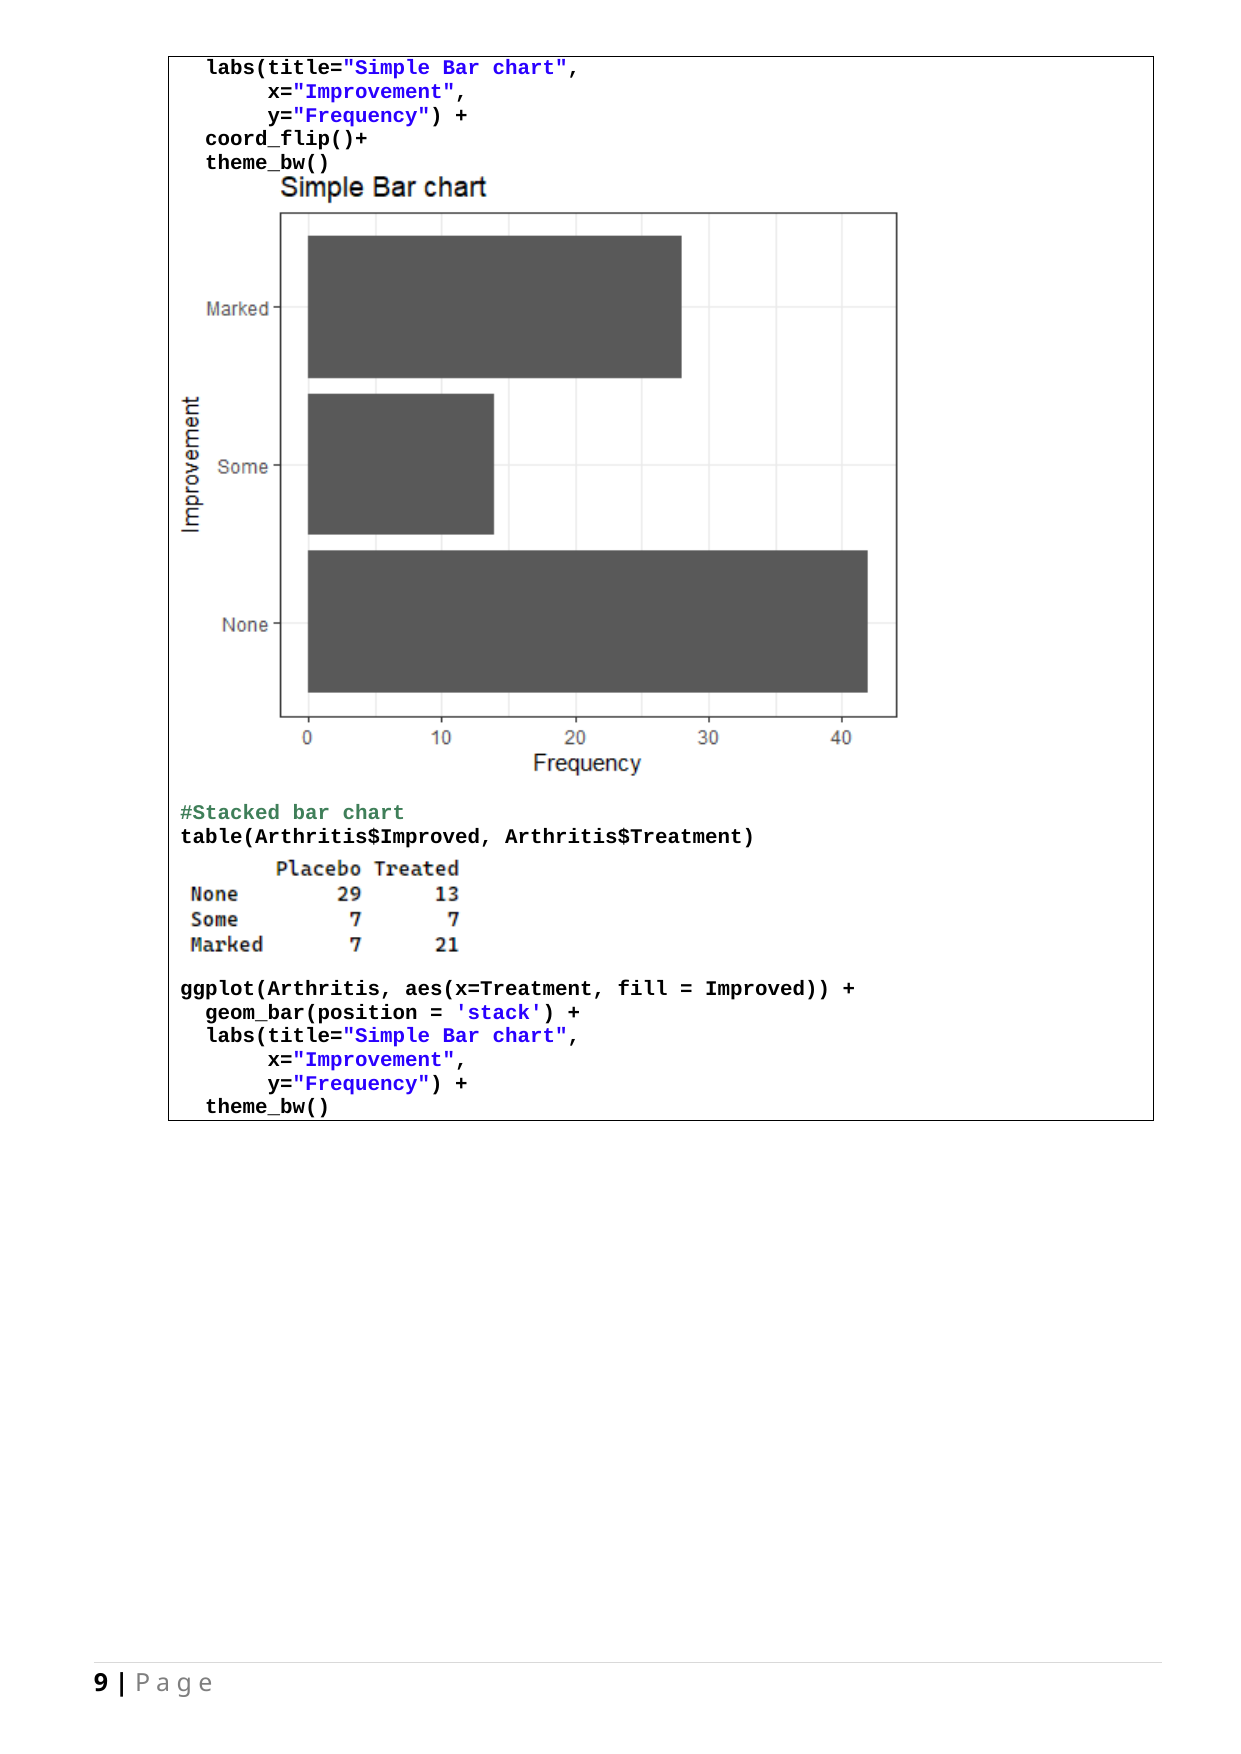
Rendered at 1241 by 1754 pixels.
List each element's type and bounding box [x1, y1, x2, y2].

picture [180, 849, 473, 955]
picture [180, 175, 904, 779]
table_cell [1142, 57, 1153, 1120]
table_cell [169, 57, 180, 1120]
